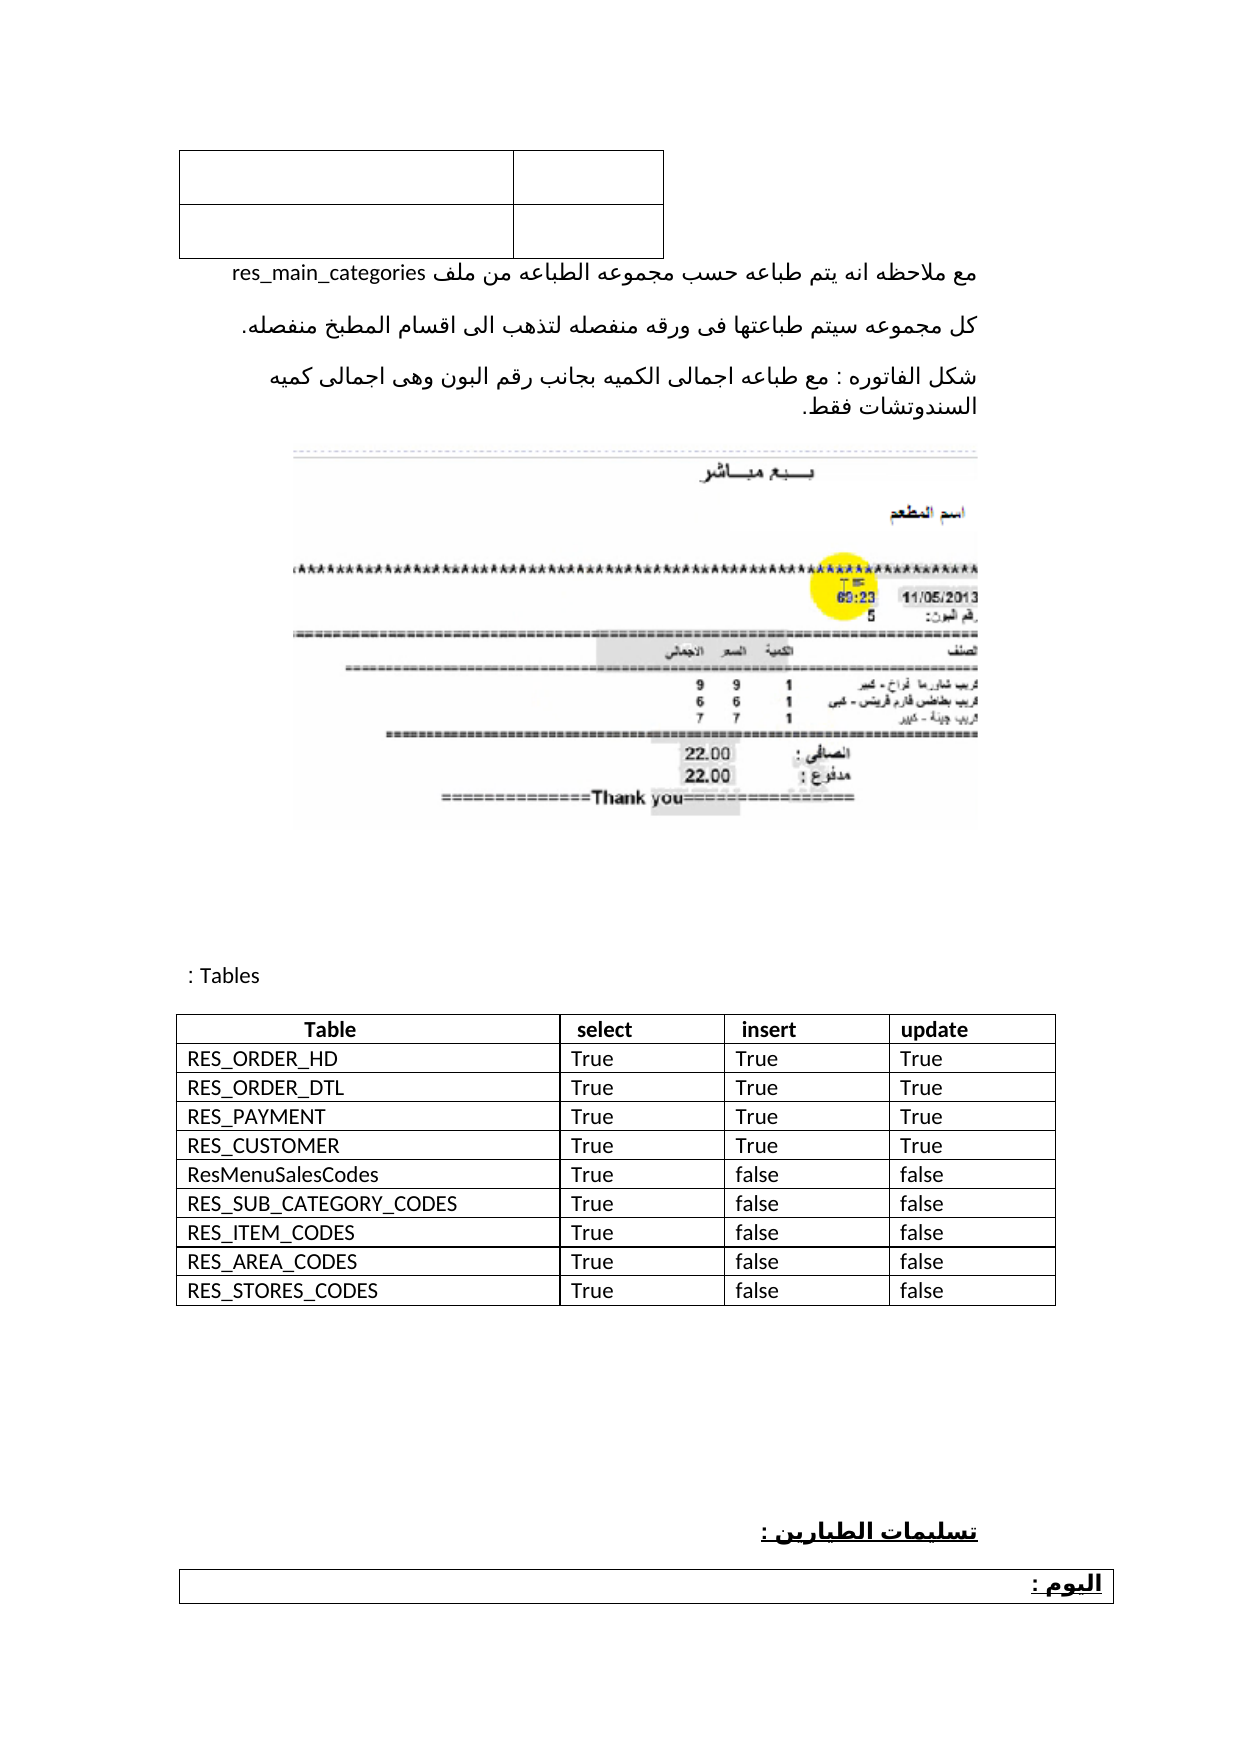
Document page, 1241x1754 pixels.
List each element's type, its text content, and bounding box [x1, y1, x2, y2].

table_cell RES_STORES_CODES [177, 1276, 559, 1304]
table_cell false [725, 1276, 889, 1304]
table_cell [514, 205, 663, 257]
table_cell false [890, 1160, 1055, 1188]
table_cell RES_CUSTOMER [177, 1131, 559, 1159]
table_cell false [890, 1248, 1055, 1275]
table_cell True [561, 1218, 724, 1246]
table_header update [890, 1015, 1055, 1043]
table_cell ResMenuSalesCodes [177, 1160, 559, 1188]
table_cell True [890, 1044, 1055, 1072]
table_cell True [725, 1102, 889, 1130]
table_cell True [561, 1160, 724, 1188]
table_cell True [561, 1248, 724, 1275]
table_cell false [890, 1276, 1055, 1304]
table_cell True [890, 1073, 1055, 1101]
table_cell false [725, 1189, 889, 1217]
text مع ملاحظه انه يتم طباعه حسب مجموعه الطباعه من ملف res_main_categories [187, 258, 978, 287]
table_cell RES_SUB_CATEGORY_CODES [177, 1189, 559, 1217]
text Tables : [187, 961, 978, 989]
table_cell RES_ORDER_HD [177, 1044, 559, 1072]
table_header Table [177, 1015, 559, 1043]
text شكل الفاتوره : مع طباعه اجمالى الكميه بجانب رقم البون وهى اجمالى كميه السندوتشات فقط. [187, 363, 978, 419]
text تسليمات الطيارين : [187, 1518, 978, 1544]
table_cell RES_PAYMENT [177, 1102, 559, 1130]
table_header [180, 1570, 1113, 1603]
table_cell True [561, 1102, 724, 1130]
table_cell True [561, 1189, 724, 1217]
table_cell True [890, 1102, 1055, 1130]
table_cell false [890, 1218, 1055, 1246]
table_cell RES_ORDER_DTL [177, 1073, 559, 1101]
table_cell false [725, 1248, 889, 1275]
table_cell True [561, 1131, 724, 1159]
table_cell [180, 151, 513, 204]
table_cell True [561, 1044, 724, 1072]
table_cell True [725, 1044, 889, 1072]
table_cell True [725, 1131, 889, 1159]
table_cell True [725, 1073, 889, 1101]
table_cell True [561, 1073, 724, 1101]
table_cell false [725, 1160, 889, 1188]
table_header insert [725, 1015, 889, 1043]
table_cell [180, 205, 513, 257]
picture [293, 443, 978, 830]
table_cell false [890, 1189, 1055, 1217]
table_cell false [725, 1218, 889, 1246]
table_cell RES_ITEM_CODES [177, 1218, 559, 1246]
table_header select [561, 1015, 724, 1043]
text كل مجموعه سيتم طباعتها فى ورقه منفصله لتذهب الى اقسام المطبخ منفصله. [187, 312, 978, 338]
table_cell [514, 151, 663, 204]
table_cell True [561, 1276, 724, 1304]
table_cell RES_AREA_CODES [177, 1248, 559, 1275]
table_cell True [890, 1131, 1055, 1159]
